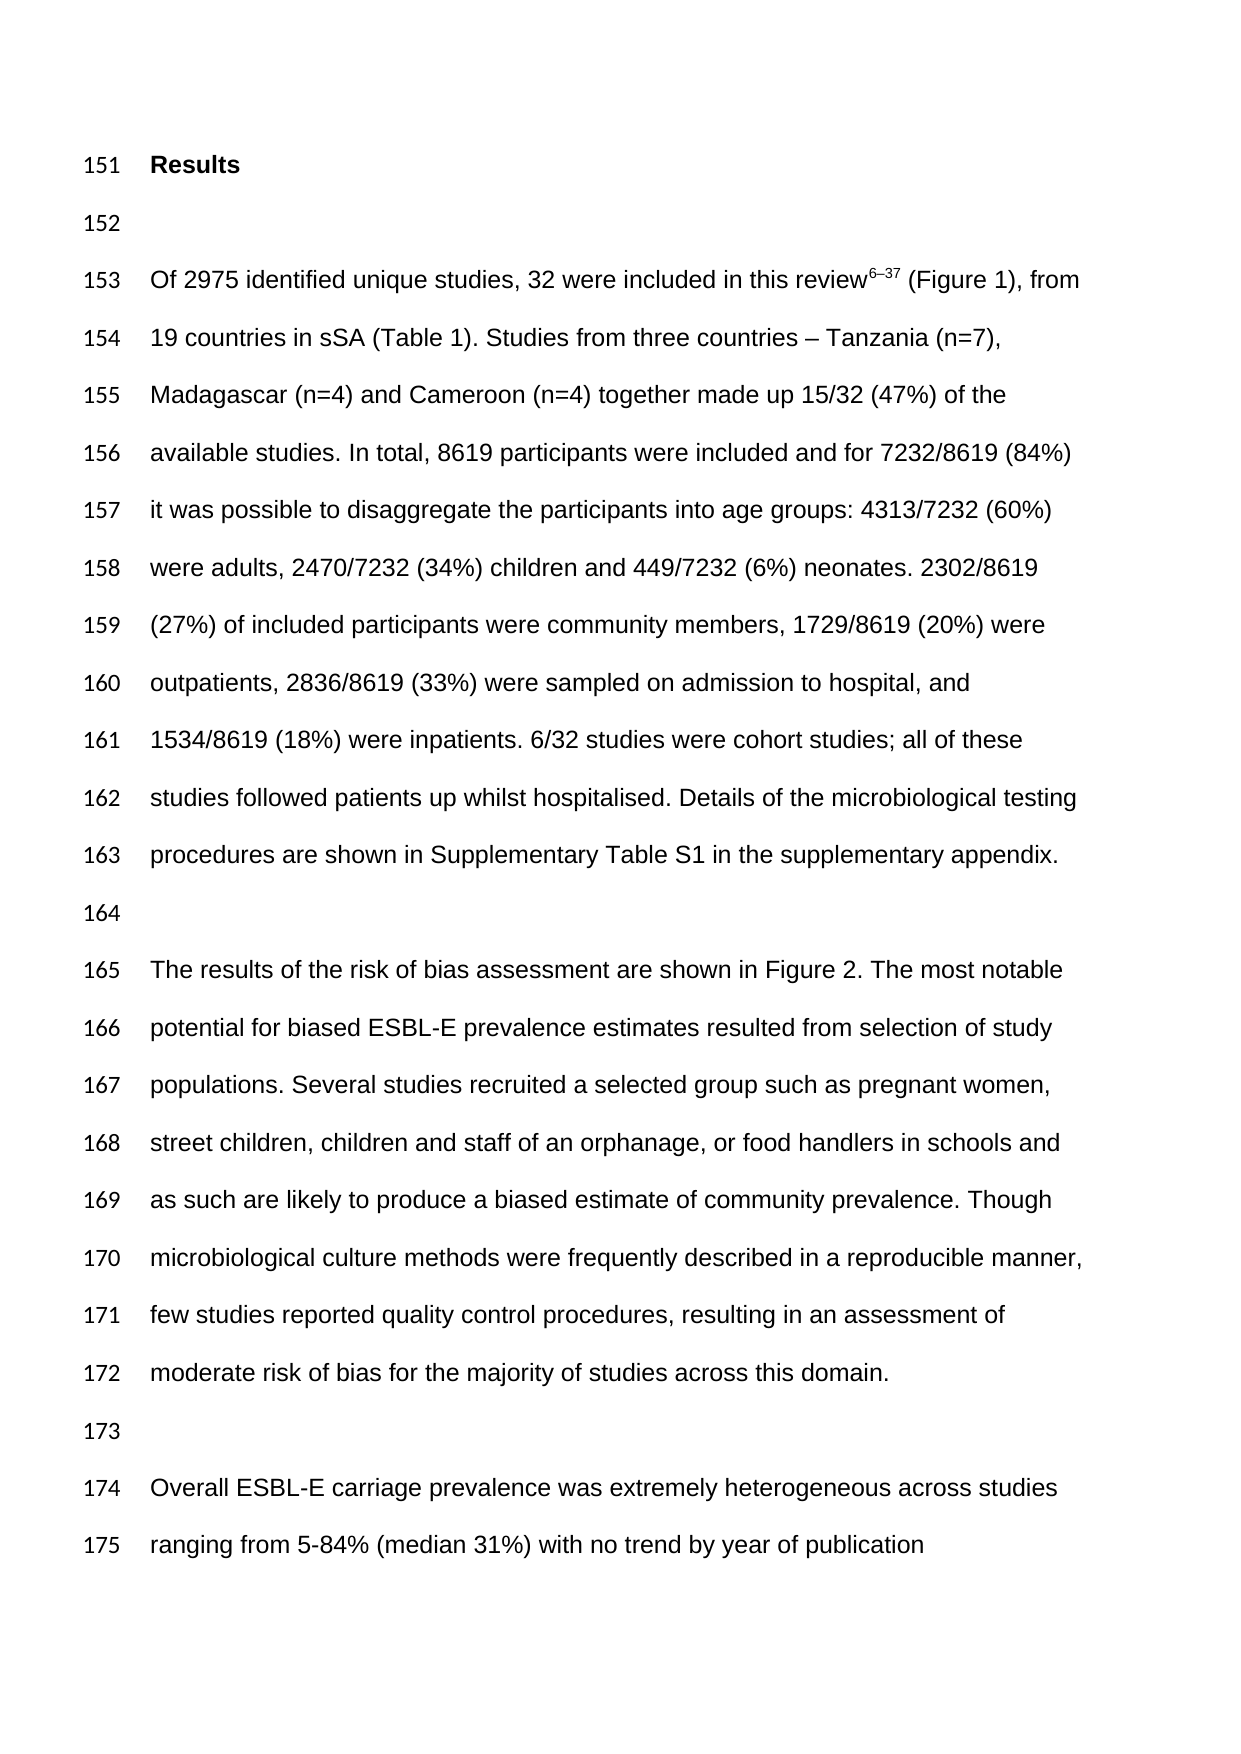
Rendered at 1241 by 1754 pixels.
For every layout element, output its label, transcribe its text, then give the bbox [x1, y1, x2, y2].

text Results [150, 150, 1090, 179]
text Of 2975 identified unique studies, 32 were included in this review6–37 (Figure 1), from 19 countries in sSA (Table 1). Studies from three countries – Tanzania (n=7), Madagascar (n=4) and Cameroon (n=4) together made up 15/32 (47%) of the available studies. In total, 8619 participants were included and for 7232/8619 (84%) it was possible to disaggregate the participants into age groups: 4313/7232 (60%) were adults, 2470/7232 (34%) children and 449/7232 (6%) neonates. 2302/8619 (27%) of included participants were community members, 1729/8619 (20%) were outpatients, 2836/8619 (33%) were sampled on admission to hospital, and 1534/8619 (18%) were inpatients. 6/32 studies were cohort studies; all of these studies followed patients up whilst hospitalised. Details of the microbiological testing procedures are shown in Supplementary Table S1 in the supplementary appendix. [150, 265, 1090, 869]
text The results of the risk of bias assessment are shown in Figure 2. The most notable potential for biased ESBL-E prevalence estimates resulted from selection of study populations. Several studies recruited a selected group such as pregnant women, street children, children and staff of an orphanage, or food handlers in schools and as such are likely to produce a biased estimate of community prevalence. Though microbiological culture methods were frequently described in a reproducible manner, few studies reported quality control procedures, resulting in an assessment of moderate risk of bias for the majority of studies across this domain. [150, 955, 1090, 1386]
